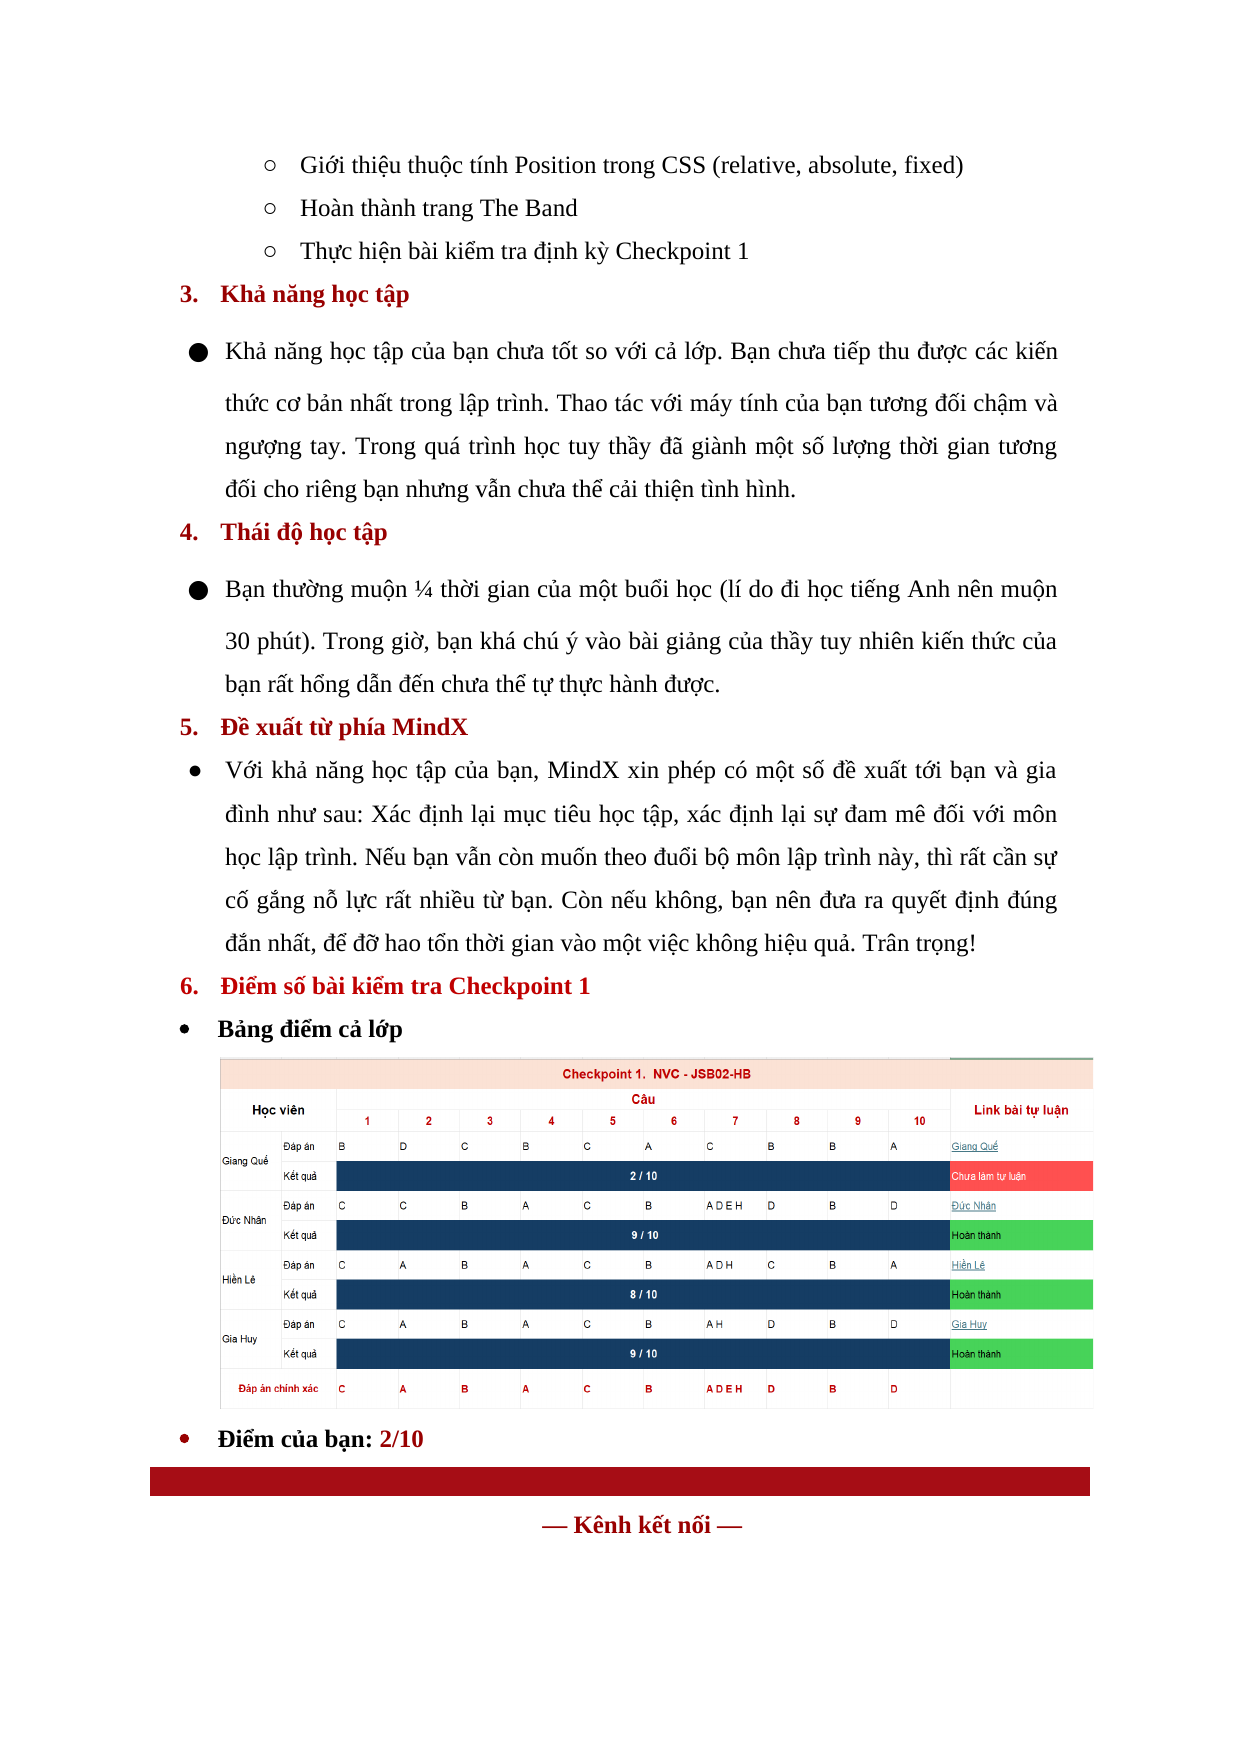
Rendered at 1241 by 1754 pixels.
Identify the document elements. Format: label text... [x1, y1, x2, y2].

list Thái độ học tập [179, 517, 1090, 546]
picture [220, 1057, 1094, 1409]
list Hoàn thành trang The Band [262, 193, 1059, 222]
text — Kênh kết nối — [150, 1510, 1059, 1539]
list Khả năng học tập của bạn chưa tốt so với cả lớp. Bạn chưa tiếp thu được các kiến thức cơ bản nhất trong lập trình. Thao tác với máy tính của bạn tương đối chậm và ngượng tay. Trong quá trình học tuy thầy đã giành một số lượng thời gian tương đối cho riêng bạn nhưng vẫn chưa thể cải thiện tình hình. [187, 322, 1059, 503]
list Đề xuất từ phía MindX [179, 712, 1090, 741]
list Thực hiện bài kiểm tra định kỳ Checkpoint 1 [262, 236, 1059, 265]
list Bạn thường muộn ¼ thời gian của một buổi học (lí do đi học tiếng Anh nên muộn 30 phút). Trong giờ, bạn khá chú ý vào bài giảng của thầy tuy nhiên kiến thức của bạn rất hổng dẫn đến chưa thể tự thực hành được. [187, 561, 1059, 698]
list Với khả năng học tập của bạn, MindX xin phép có một số đề xuất tới bạn và gia đình như sau: Xác định lại mục tiêu học tập, xác định lại sự đam mê đối với môn học lập trình. Nếu bạn vẫn còn muốn theo đuổi bộ môn lập trình này, thì rất cần sự cố gắng nỗ lực rất nhiều từ bạn. Còn nếu không, bạn nên đưa ra quyết định đúng đắn nhất, để đỡ hao tổn thời gian vào một việc không hiệu quả. Trân trọng! [187, 756, 1059, 957]
list Điểm số bài kiểm tra Checkpoint 1 [180, 971, 1059, 1000]
list Giới thiệu thuộc tính Position trong CSS (relative, absolute, fixed) [262, 150, 1059, 179]
list Điểm của bạn: 2/10 [180, 1424, 1090, 1453]
list Bảng điểm cả lớp [180, 1014, 1059, 1043]
list Khả năng học tập [179, 279, 1090, 308]
